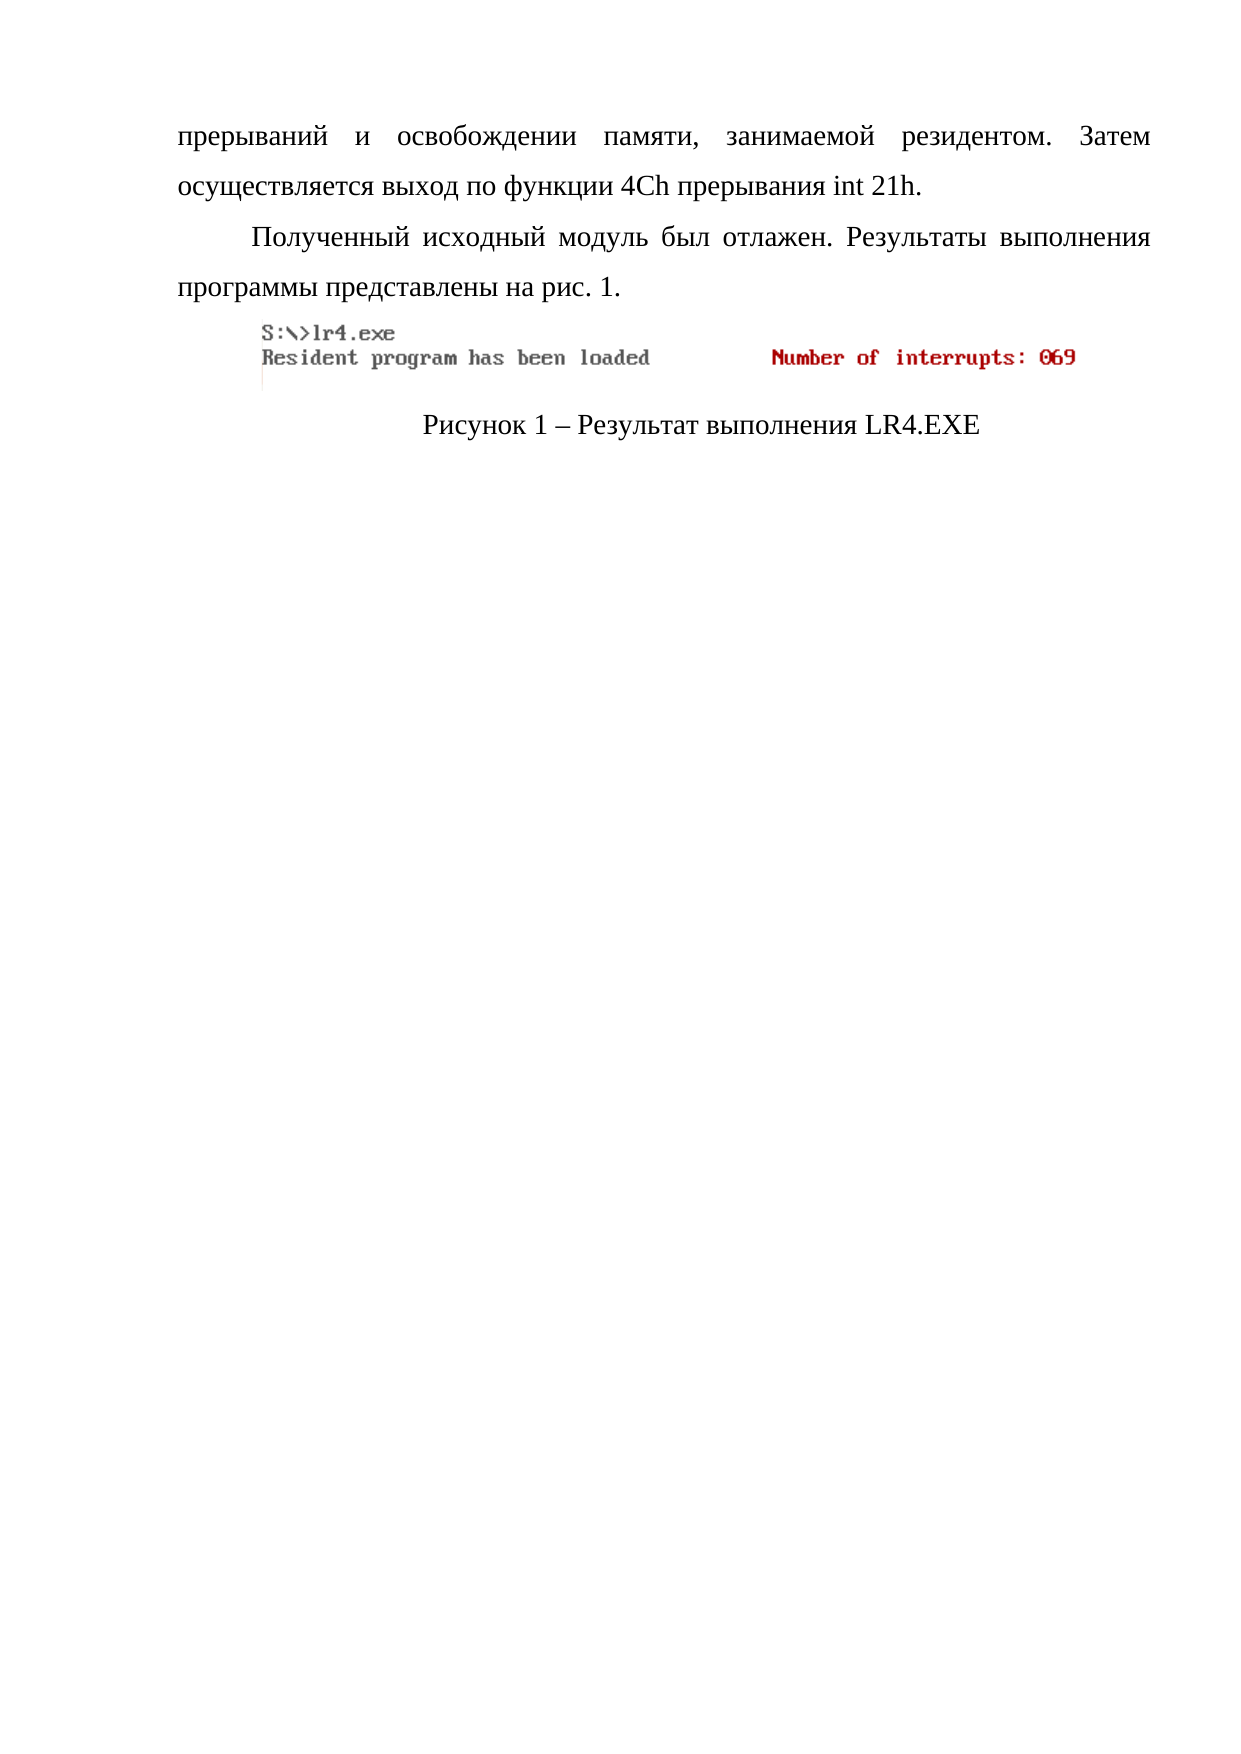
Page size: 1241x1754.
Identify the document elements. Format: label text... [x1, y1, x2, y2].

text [177, 118, 1152, 202]
text Полученный исходный модуль был отлажен. Результаты выполнения программы представлены на рис. 1. [177, 219, 1152, 303]
picture [261, 319, 1142, 391]
text Рисунок 1 – Результат выполнения LR4.EXE [177, 407, 1152, 441]
